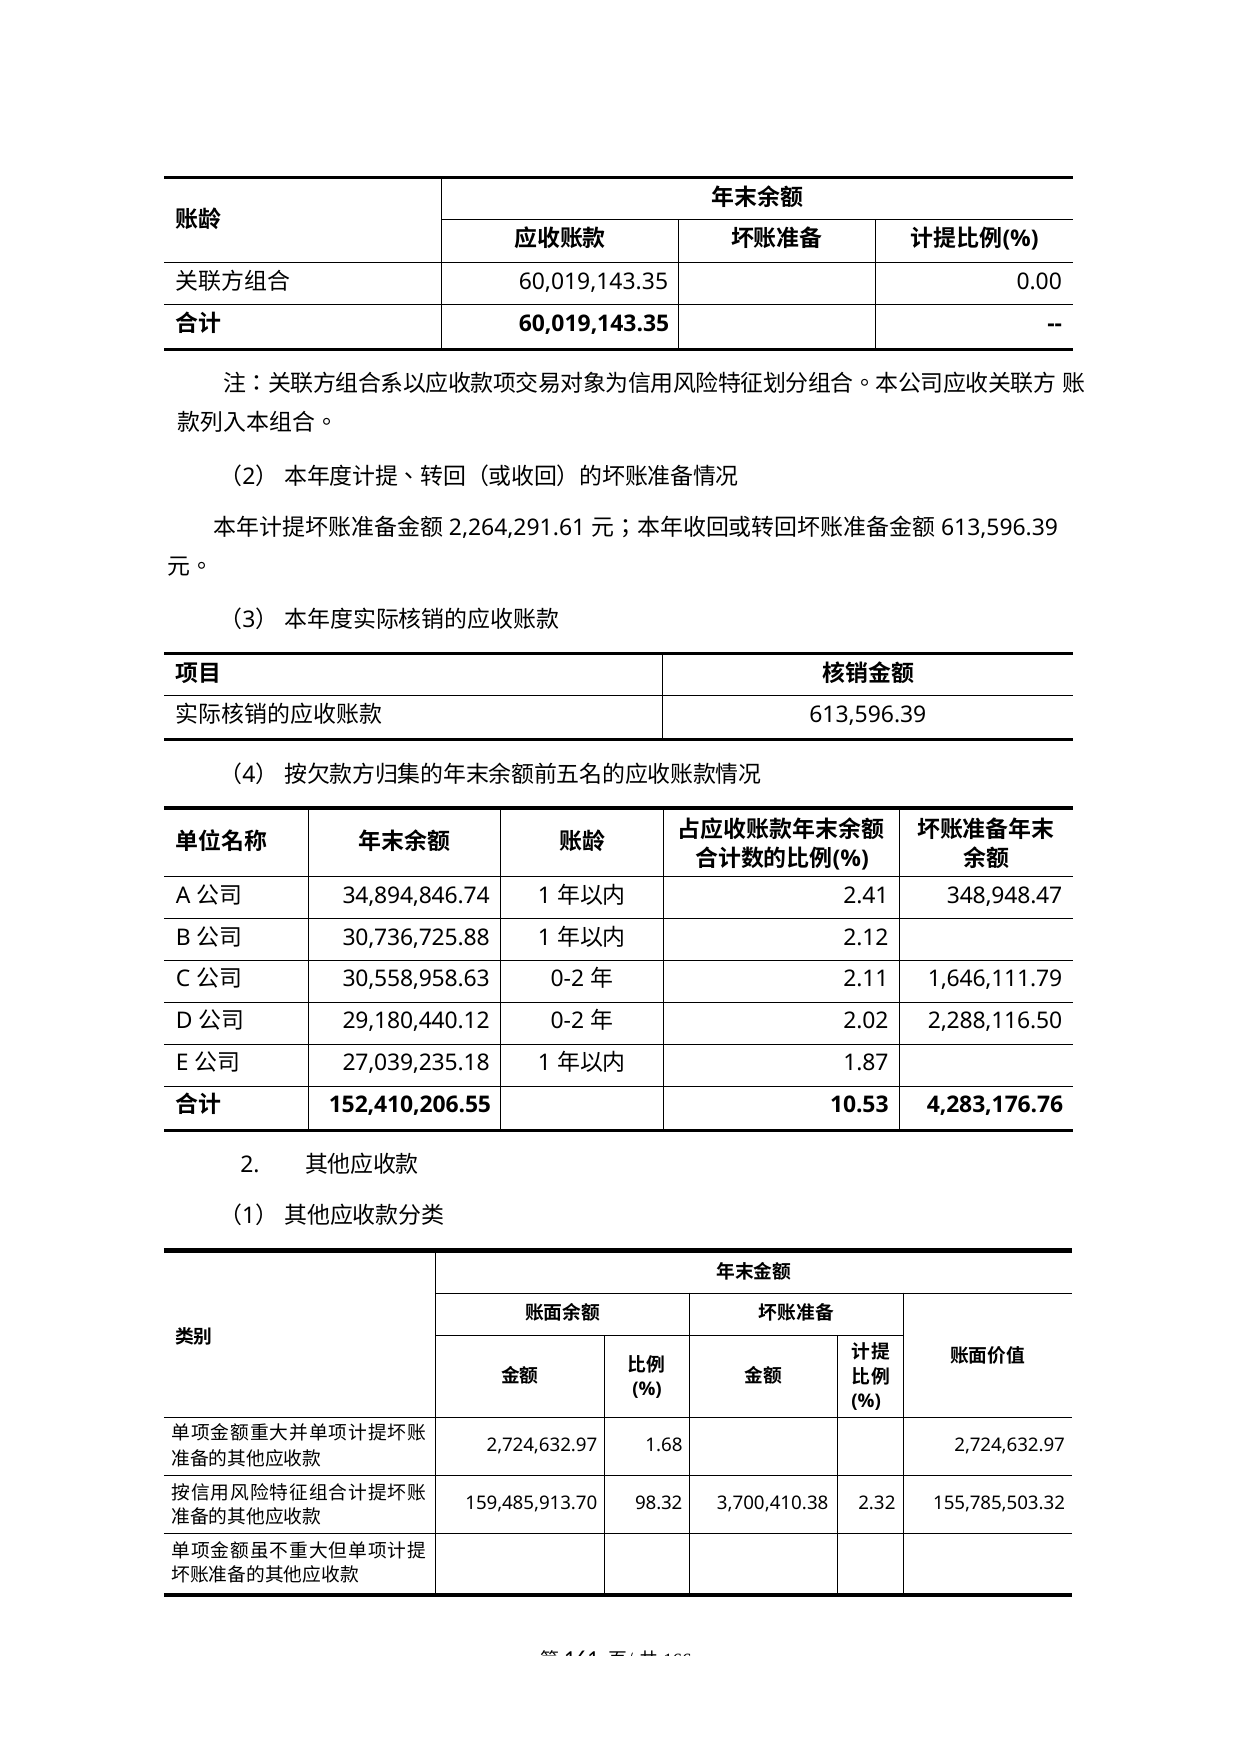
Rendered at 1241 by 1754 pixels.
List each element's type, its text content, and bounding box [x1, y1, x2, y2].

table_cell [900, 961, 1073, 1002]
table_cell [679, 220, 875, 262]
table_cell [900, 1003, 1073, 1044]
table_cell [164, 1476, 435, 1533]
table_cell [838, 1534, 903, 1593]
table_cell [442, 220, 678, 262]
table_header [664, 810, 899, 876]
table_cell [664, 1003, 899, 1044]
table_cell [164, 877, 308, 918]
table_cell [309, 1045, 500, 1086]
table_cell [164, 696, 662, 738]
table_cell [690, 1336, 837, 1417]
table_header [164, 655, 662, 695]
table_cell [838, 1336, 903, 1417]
text 本年计提坏账准备金额 2,264,291.61 元；本年收回或转回坏账准备金额 613,596.39 元。 [168, 511, 1090, 581]
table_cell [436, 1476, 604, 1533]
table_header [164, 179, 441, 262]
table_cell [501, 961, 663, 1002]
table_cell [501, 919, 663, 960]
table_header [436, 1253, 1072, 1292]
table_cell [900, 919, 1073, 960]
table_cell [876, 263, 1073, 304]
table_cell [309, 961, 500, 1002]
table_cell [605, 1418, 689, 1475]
text （3） 本年度实际核销的应收账款 [219, 603, 590, 634]
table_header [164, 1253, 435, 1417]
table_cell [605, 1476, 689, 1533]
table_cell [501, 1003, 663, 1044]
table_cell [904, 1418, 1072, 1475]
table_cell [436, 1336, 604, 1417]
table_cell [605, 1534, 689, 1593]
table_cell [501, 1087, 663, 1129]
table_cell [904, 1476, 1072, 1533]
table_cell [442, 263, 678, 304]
text （1） 其他应收款分类 [152, 1199, 511, 1231]
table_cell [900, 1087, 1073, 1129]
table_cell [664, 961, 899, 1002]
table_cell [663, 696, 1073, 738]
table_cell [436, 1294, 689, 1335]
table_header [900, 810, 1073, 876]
text 注：关联方组合系以应收款项交易对象为信用风险特征划分组合。本公司应收关联方 账款列入本组合。 [177, 367, 1090, 438]
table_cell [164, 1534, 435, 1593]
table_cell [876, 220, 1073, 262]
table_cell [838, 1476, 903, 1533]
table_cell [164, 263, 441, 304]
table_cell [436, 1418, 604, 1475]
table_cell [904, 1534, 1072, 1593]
text （4） 按欠款方归集的年末余额前五名的应收账款情况 [219, 758, 843, 789]
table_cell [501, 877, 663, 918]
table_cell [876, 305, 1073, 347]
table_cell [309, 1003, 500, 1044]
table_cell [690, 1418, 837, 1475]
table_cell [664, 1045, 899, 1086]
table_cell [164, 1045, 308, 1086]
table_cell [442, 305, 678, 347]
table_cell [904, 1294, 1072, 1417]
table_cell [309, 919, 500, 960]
text （2） 本年度计提、转回（或收回）的坏账准备情况 [219, 460, 843, 491]
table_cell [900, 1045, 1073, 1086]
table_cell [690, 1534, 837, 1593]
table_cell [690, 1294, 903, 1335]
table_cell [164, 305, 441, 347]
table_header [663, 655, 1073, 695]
text 2. 其他应收款 [152, 1148, 507, 1179]
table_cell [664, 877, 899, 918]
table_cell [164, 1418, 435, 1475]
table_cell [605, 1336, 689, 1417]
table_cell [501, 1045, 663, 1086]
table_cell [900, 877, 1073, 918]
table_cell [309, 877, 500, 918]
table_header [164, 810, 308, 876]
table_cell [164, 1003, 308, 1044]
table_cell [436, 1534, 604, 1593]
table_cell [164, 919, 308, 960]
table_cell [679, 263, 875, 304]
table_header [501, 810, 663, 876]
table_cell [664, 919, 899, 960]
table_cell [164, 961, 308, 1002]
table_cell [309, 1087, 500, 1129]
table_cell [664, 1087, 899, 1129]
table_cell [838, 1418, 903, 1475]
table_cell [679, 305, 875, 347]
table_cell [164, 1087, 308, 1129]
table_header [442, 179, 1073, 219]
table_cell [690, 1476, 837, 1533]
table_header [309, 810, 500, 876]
